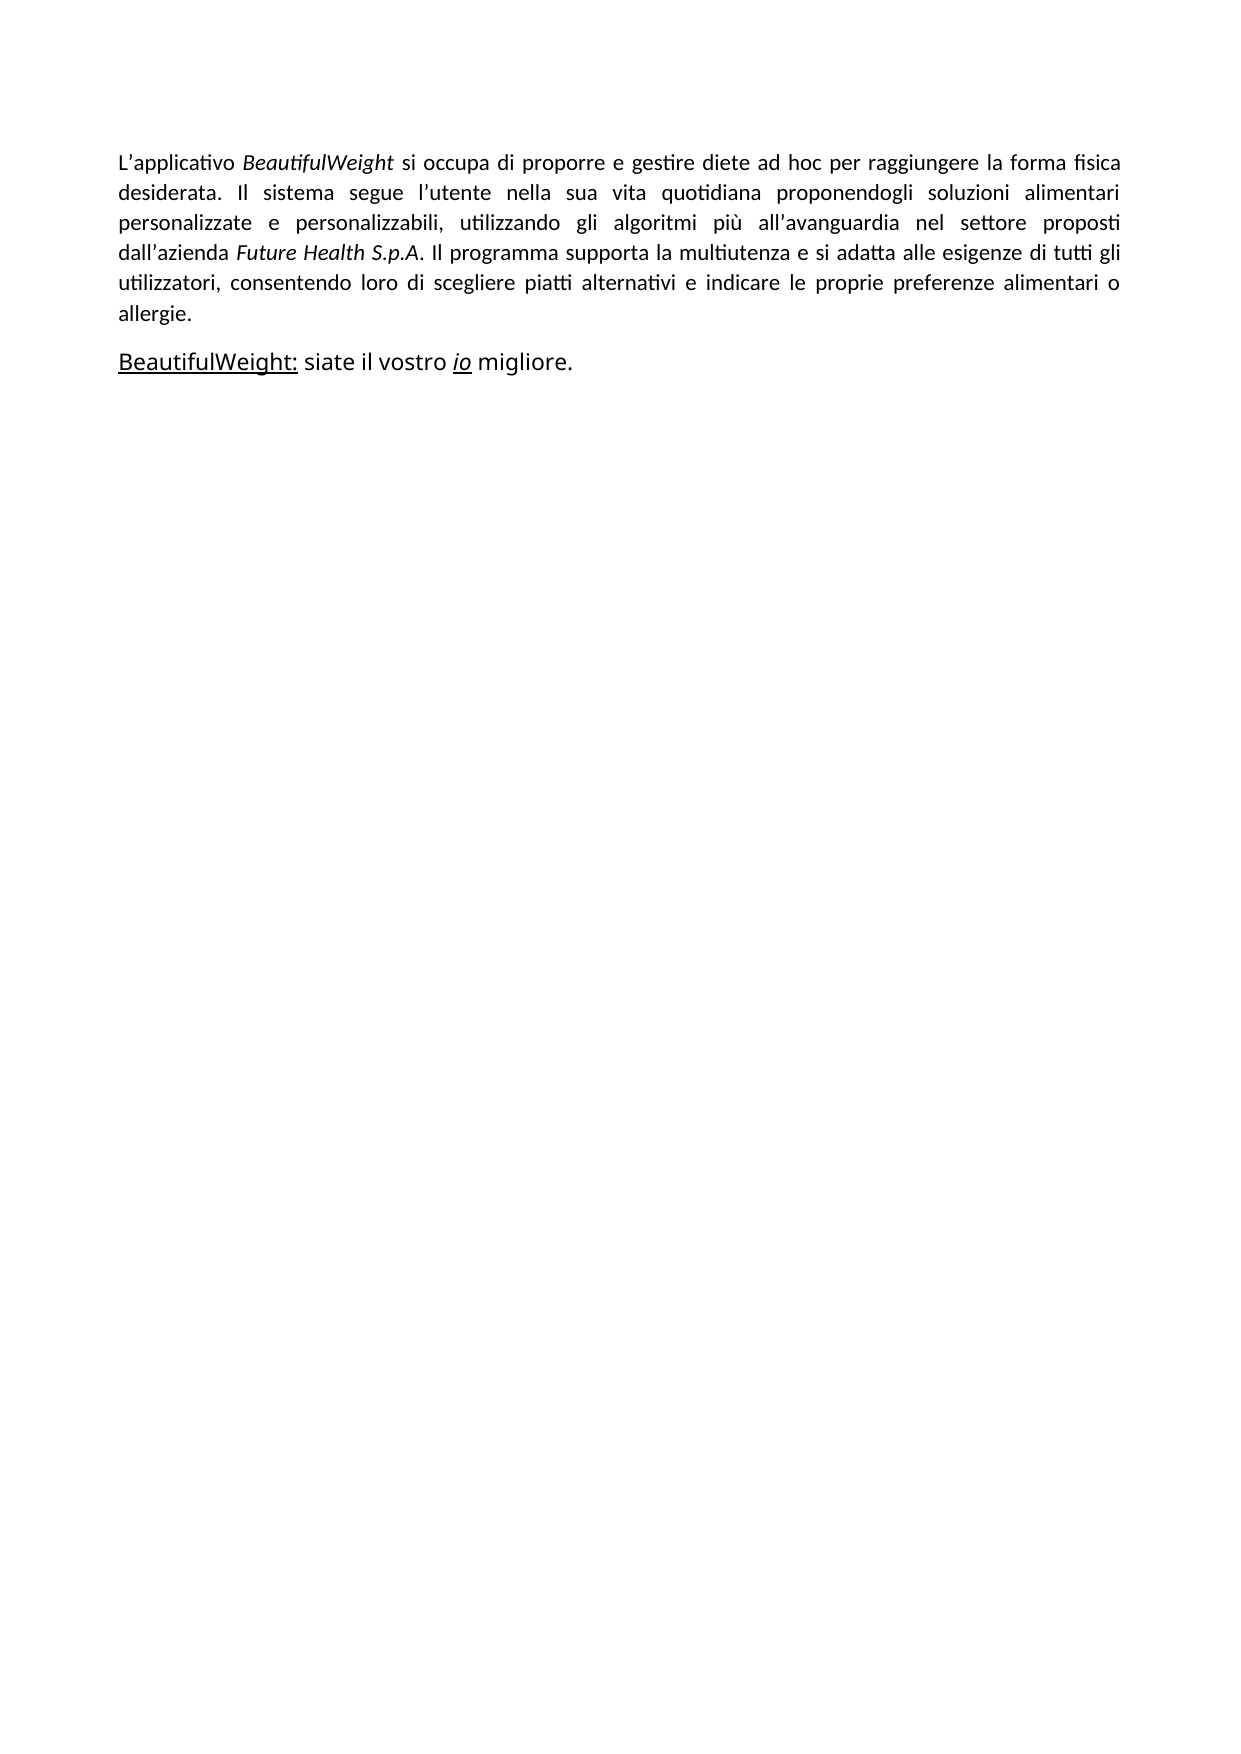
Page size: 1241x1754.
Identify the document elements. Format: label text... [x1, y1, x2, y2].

text BeautifulWeight: siate il vostro io migliore. [118, 346, 1122, 377]
text L’applicativo BeautifulWeight si occupa di proporre e gestire diete ad hoc per raggiungere la forma fisica desiderata. Il sistema segue l’utente nella sua vita quotidiana proponendogli soluzioni alimentari personalizzate e personalizzabili, utilizzando gli algoritmi più all’avanguardia nel settore proposti dall’azienda Future Health S.p.A. Il programma supporta la multiutenza e si adatta alle esigenze di tutti gli utilizzatori, consentendo loro di scegliere piatti alternativi e indicare le proprie preferenze alimentari o allergie. [118, 148, 1122, 327]
